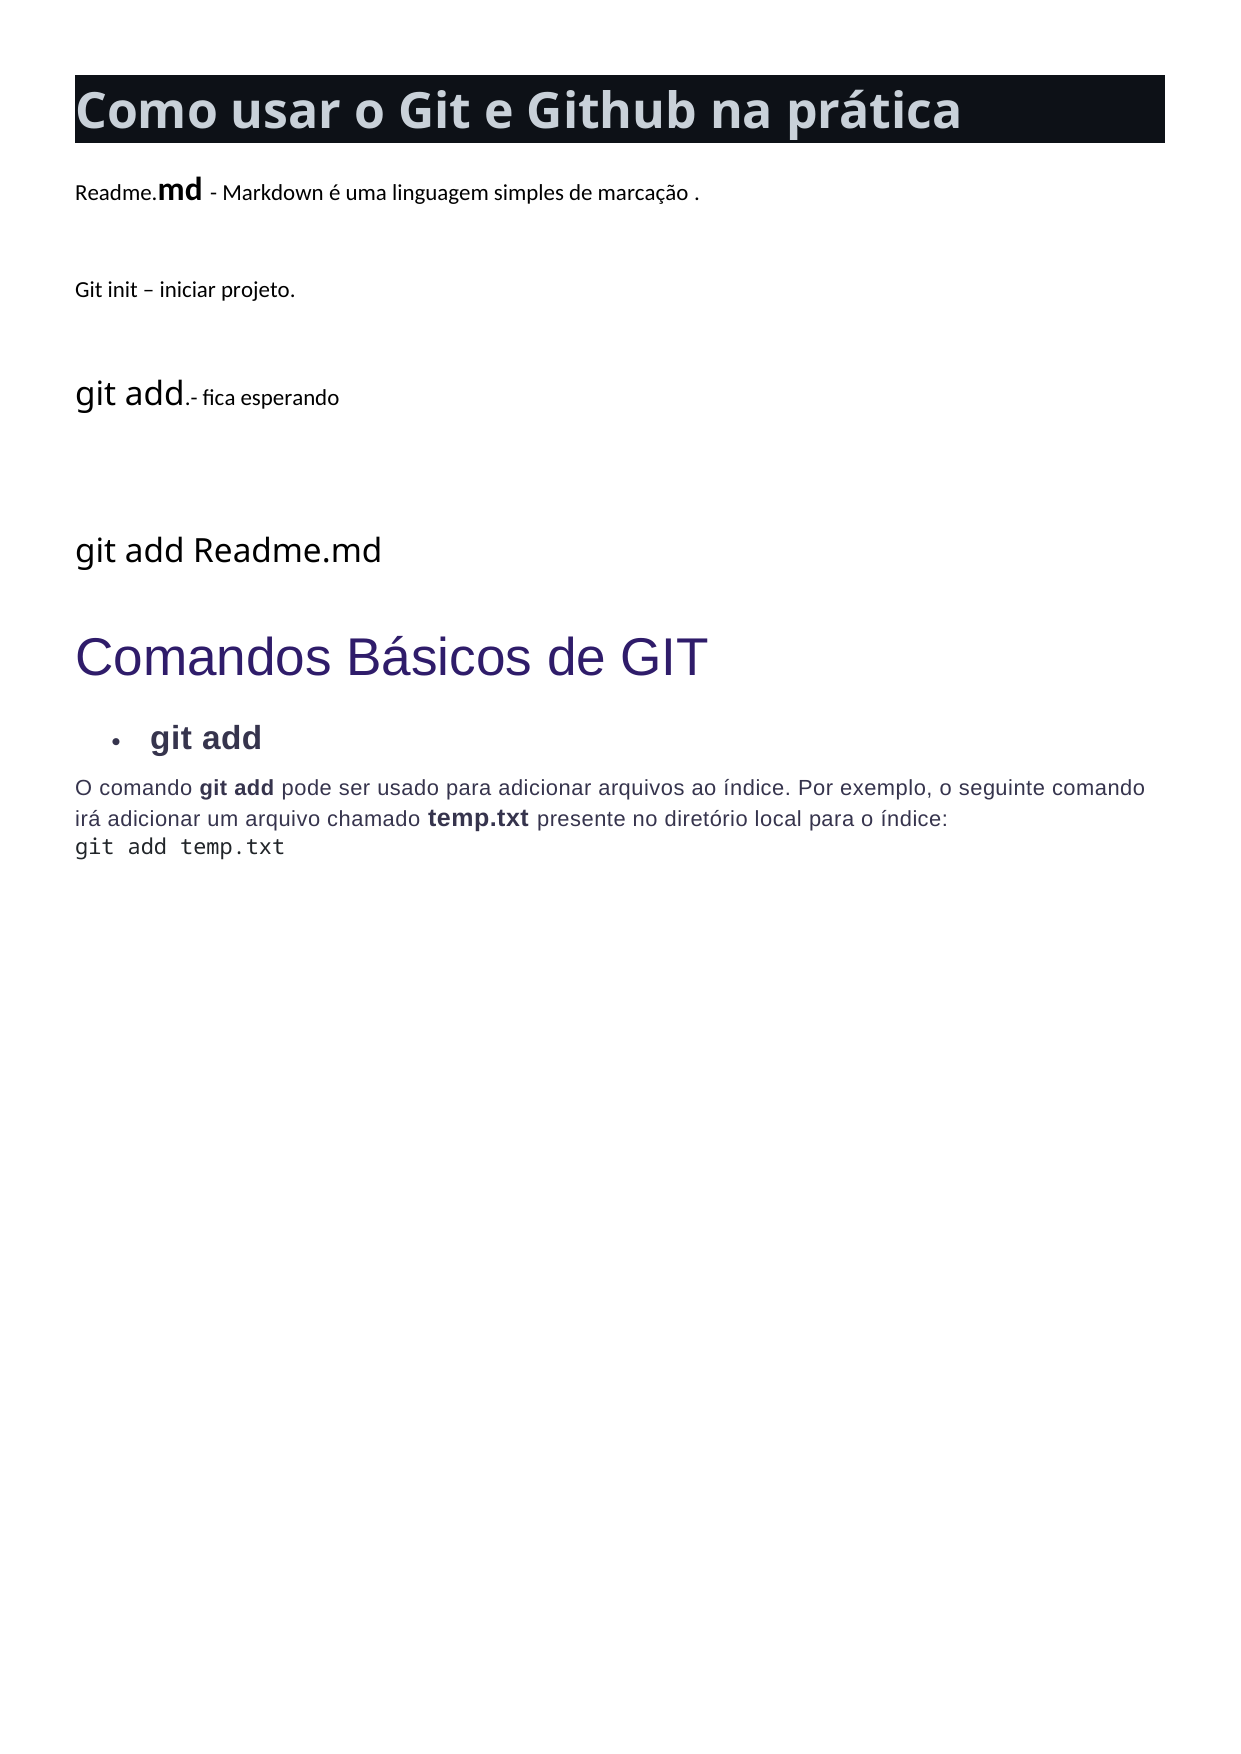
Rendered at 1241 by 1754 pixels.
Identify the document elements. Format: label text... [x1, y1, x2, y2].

subtitle Comandos Básicos de GIT [75, 623, 1165, 687]
text O comando git add pode ser usado para adicionar arquivos ao índice. Por exemplo, o seguinte comando irá adicionar um arquivo chamado temp.txt presente no diretório local para o índice: [75, 769, 1165, 831]
text Git init – iniciar projeto. [75, 276, 1165, 304]
text Readme.md - Markdown é uma linguagem simples de marcação . [75, 168, 1165, 209]
text git add Readme.md [75, 527, 1165, 572]
list git add [112, 718, 1165, 756]
text git add temp.txt [75, 831, 1165, 861]
text Como usar o Git e Github na prática [75, 75, 1165, 143]
text git add.- fica esperando [75, 369, 1165, 415]
